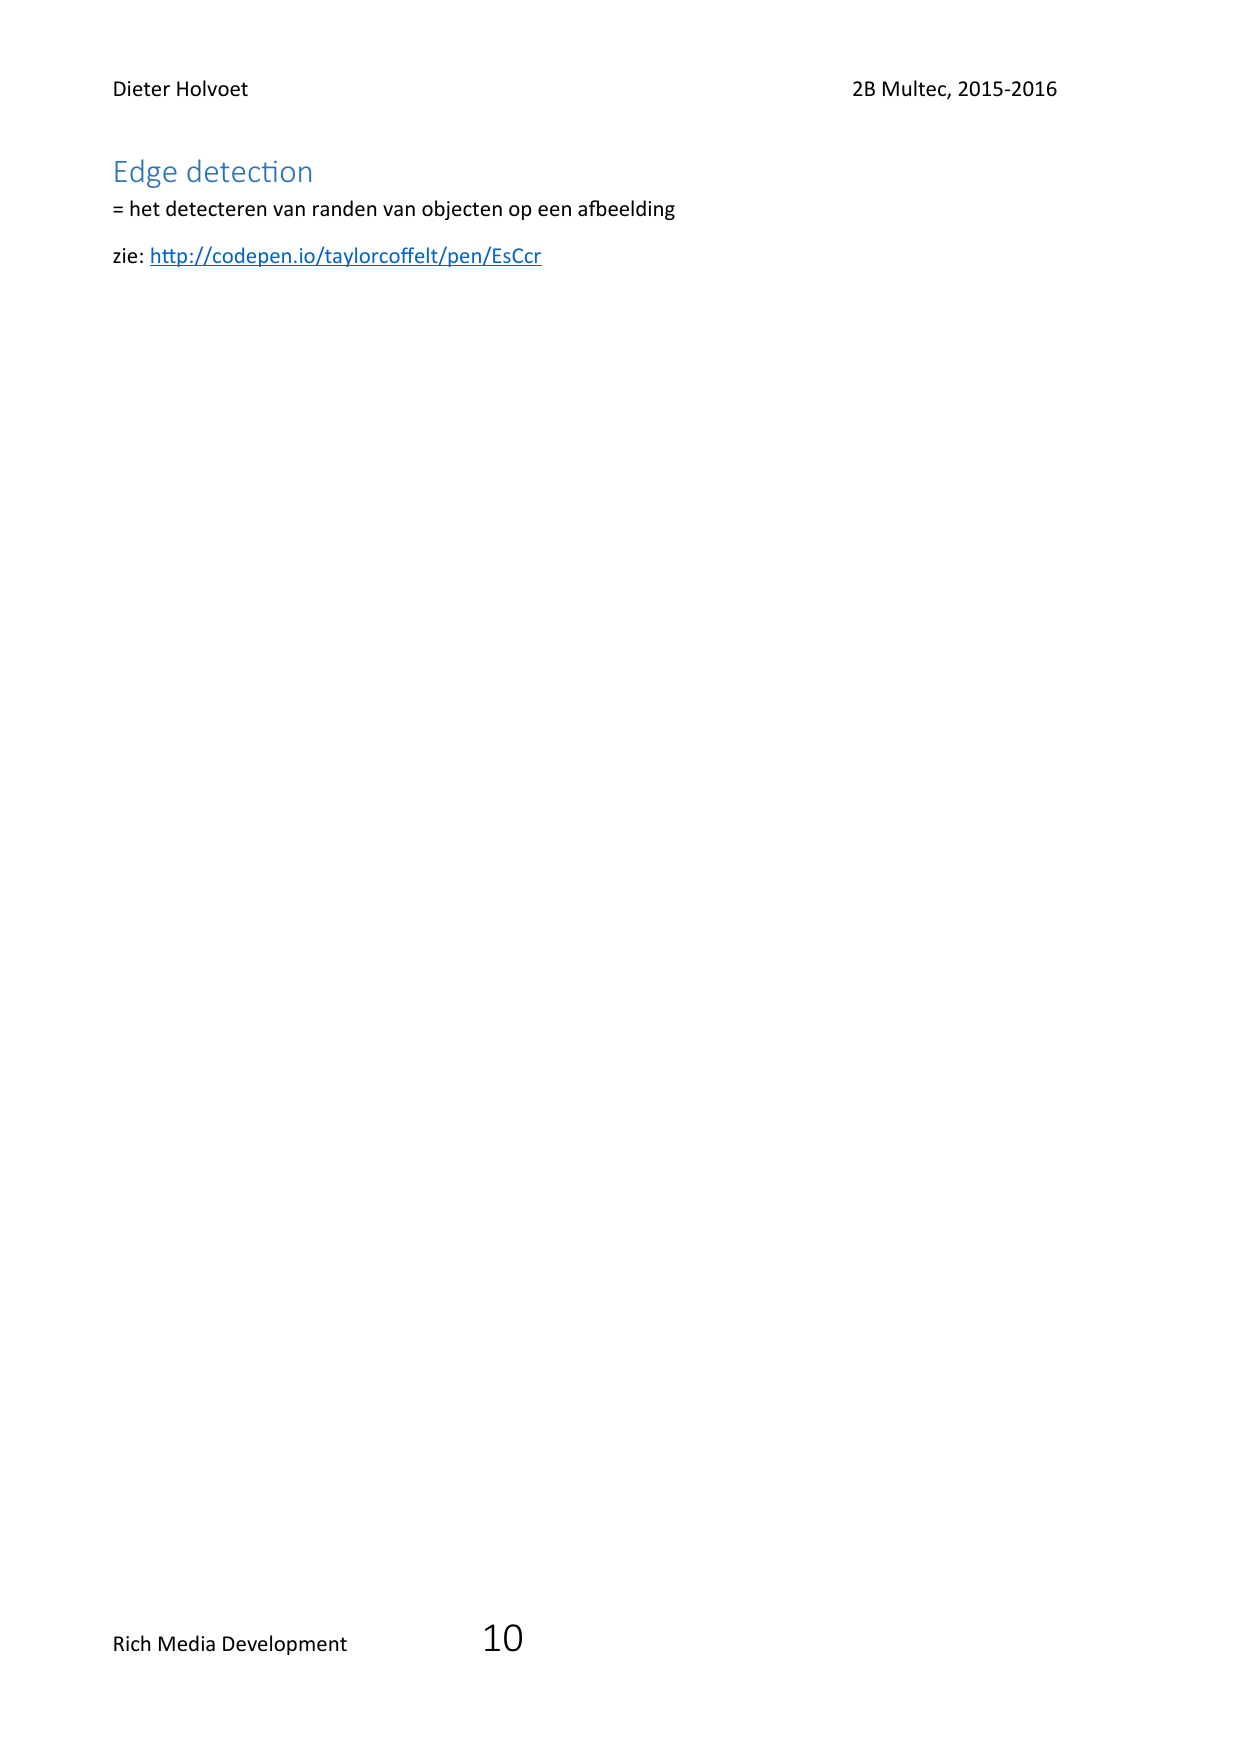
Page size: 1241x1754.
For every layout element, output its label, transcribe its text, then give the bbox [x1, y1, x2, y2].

text = het detecteren van randen van objecten op een afbeelding [112, 194, 1128, 222]
subtitle Edge detection [112, 150, 1128, 191]
text zie: http://codepen.io/taylorcoffelt/pen/EsCcr [112, 241, 1128, 269]
